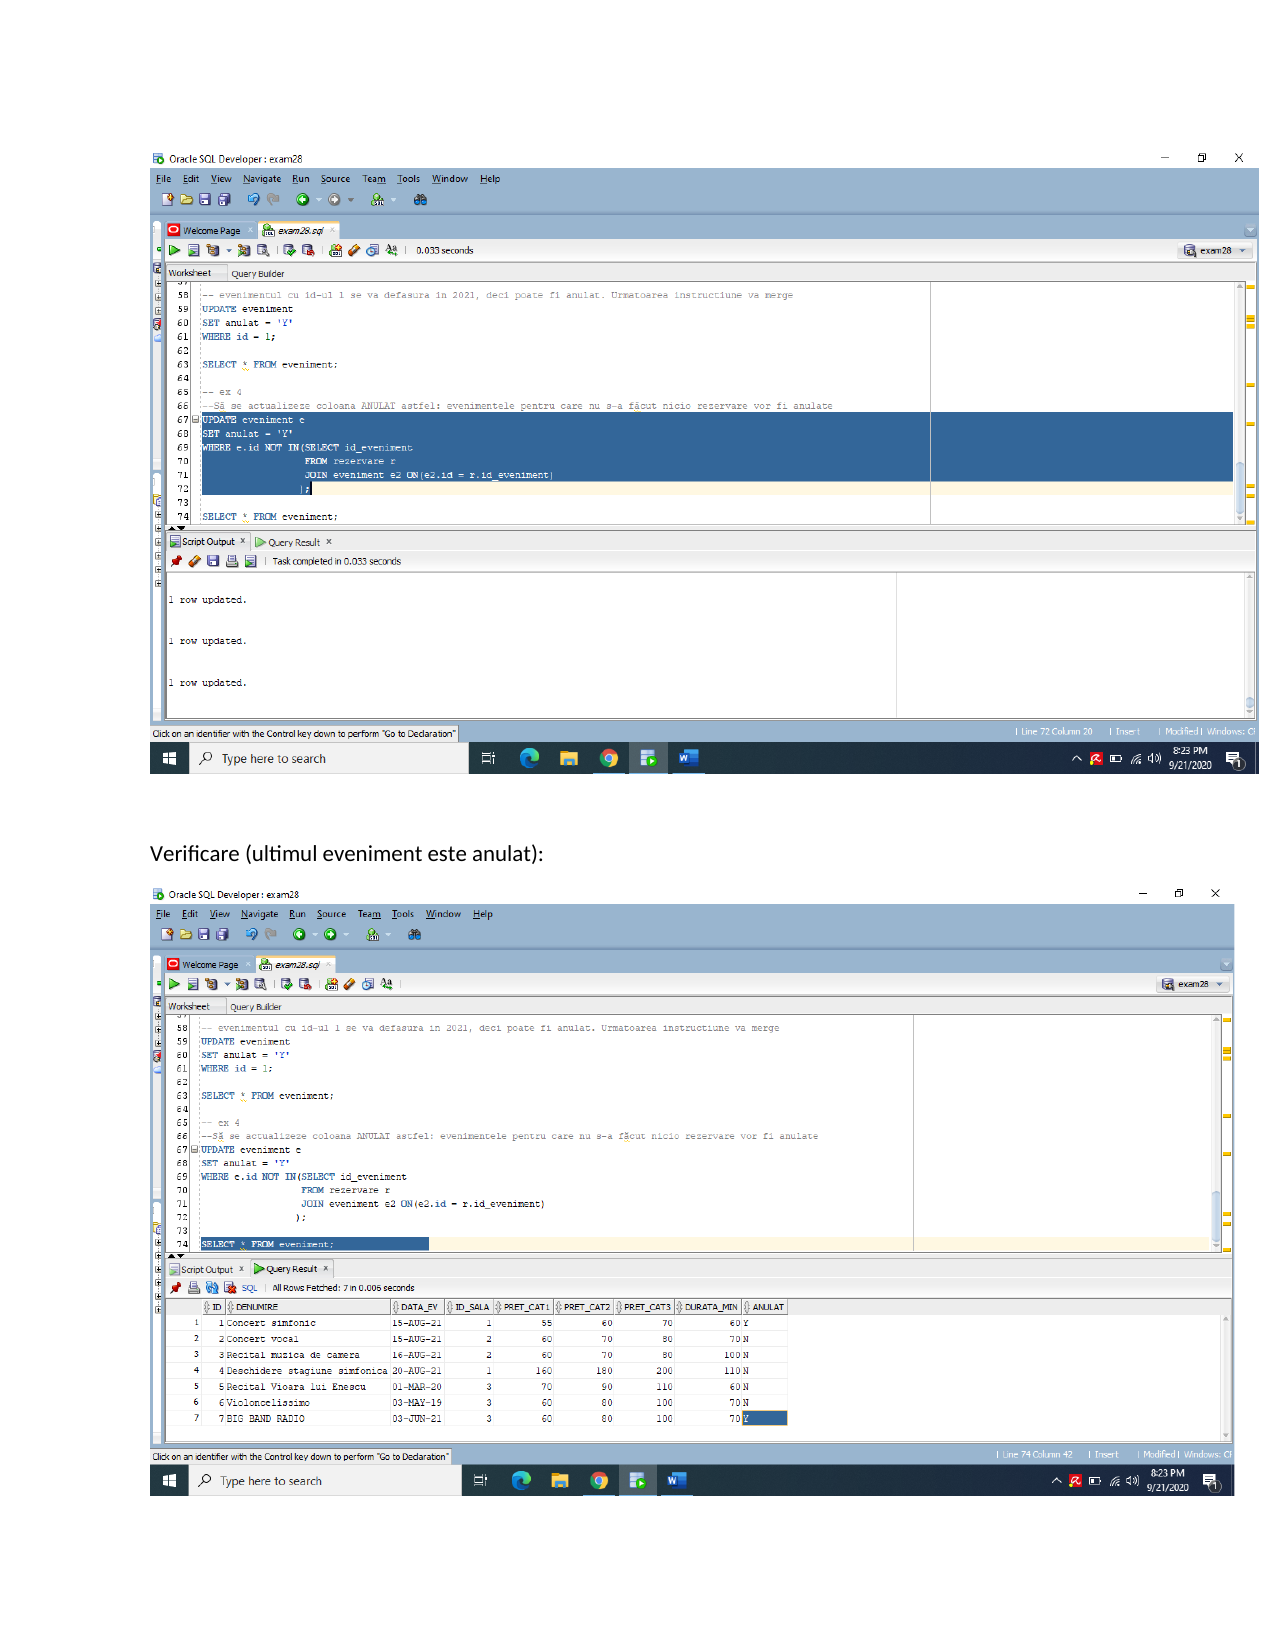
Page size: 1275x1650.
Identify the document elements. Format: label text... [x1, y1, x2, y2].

picture [150, 886, 1235, 1496]
picture [150, 150, 1259, 774]
text Verificare (ultimul eveniment este anulat): [150, 839, 1125, 867]
